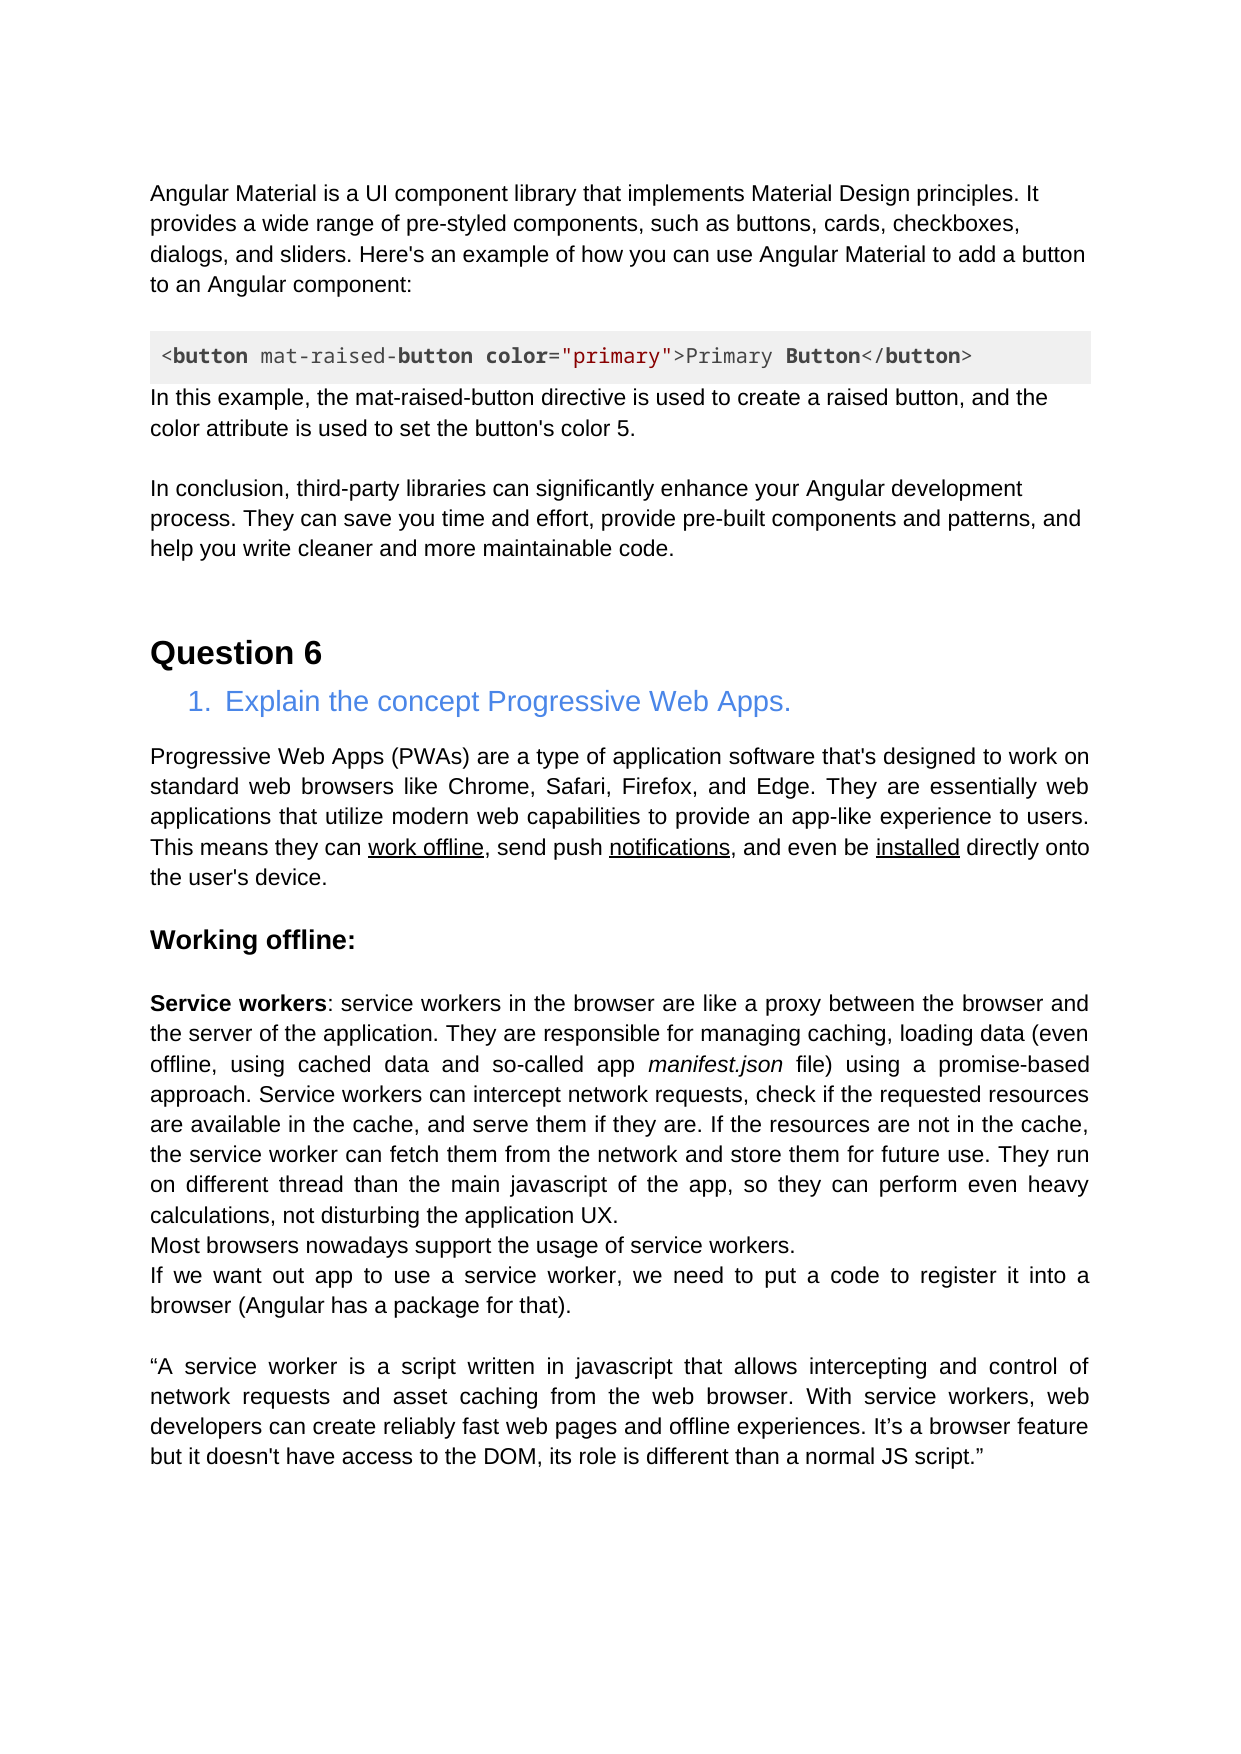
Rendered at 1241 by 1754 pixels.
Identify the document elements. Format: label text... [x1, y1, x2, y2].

table_header <button mat-raised-button color="primary">Primary Button</button> [150, 331, 1091, 384]
text Angular Material is a UI component library that implements Material Design principles. It provides a wide range of pre-styled components, such as buttons, cards, checkboxes, dialogs, and sliders. Here's an example of how you can use Angular Material to add a button to an Angular component: [150, 180, 1090, 297]
subtitle Explain the concept Progressive Web Apps. [187, 684, 1090, 718]
text “A service worker is a script written in javascript that allows intercepting and control of network requests and asset caching from the web browser. With service workers, web developers can create reliably fast web pages and offline experiences. It’s a browser feature but it doesn't have access to the DOM, its role is different than a normal JS script.” [150, 1353, 1090, 1470]
text Most browsers nowadays support the usage of service workers. [150, 1232, 1090, 1258]
text Service workers: service workers in the browser are like a proxy between the browser and the server of the application. They are responsible for managing caching, loading data (even offline, using cached data and so-called app manifest.json file) using a promise-based approach. Service workers can intercept network requests, check if the requested resources are available in the cache, and serve them if they are. If the resources are not in the cache, the service worker can fetch them from the network and store them for future use. They run on different thread than the main javascript of the app, so they can perform even heavy calculations, not disturbing the application UX. [150, 990, 1090, 1228]
text If we want out app to use a service worker, we need to put a code to register it into a browser (Angular has a package for that). [150, 1262, 1090, 1319]
subtitle Question 6 [150, 633, 1090, 672]
text In this example, the mat-raised-button directive is used to create a raised button, and the color attribute is used to set the button's color 5. [150, 384, 1090, 441]
text In conclusion, third-party libraries can significantly enhance your Angular development process. They can save you time and effort, provide pre-built components and patterns, and help you write cleaner and more maintainable code. [150, 475, 1090, 562]
text Progressive Web Apps (PWAs) are a type of application software that's designed to work on standard web browsers like Chrome, Safari, Firefox, and Edge. They are essentially web applications that utilize modern web capabilities to provide an app-like experience to users. This means they can work offline, send push notifications, and even be installed directly onto the user's device. [150, 743, 1090, 890]
text Working offline: [150, 924, 1090, 955]
